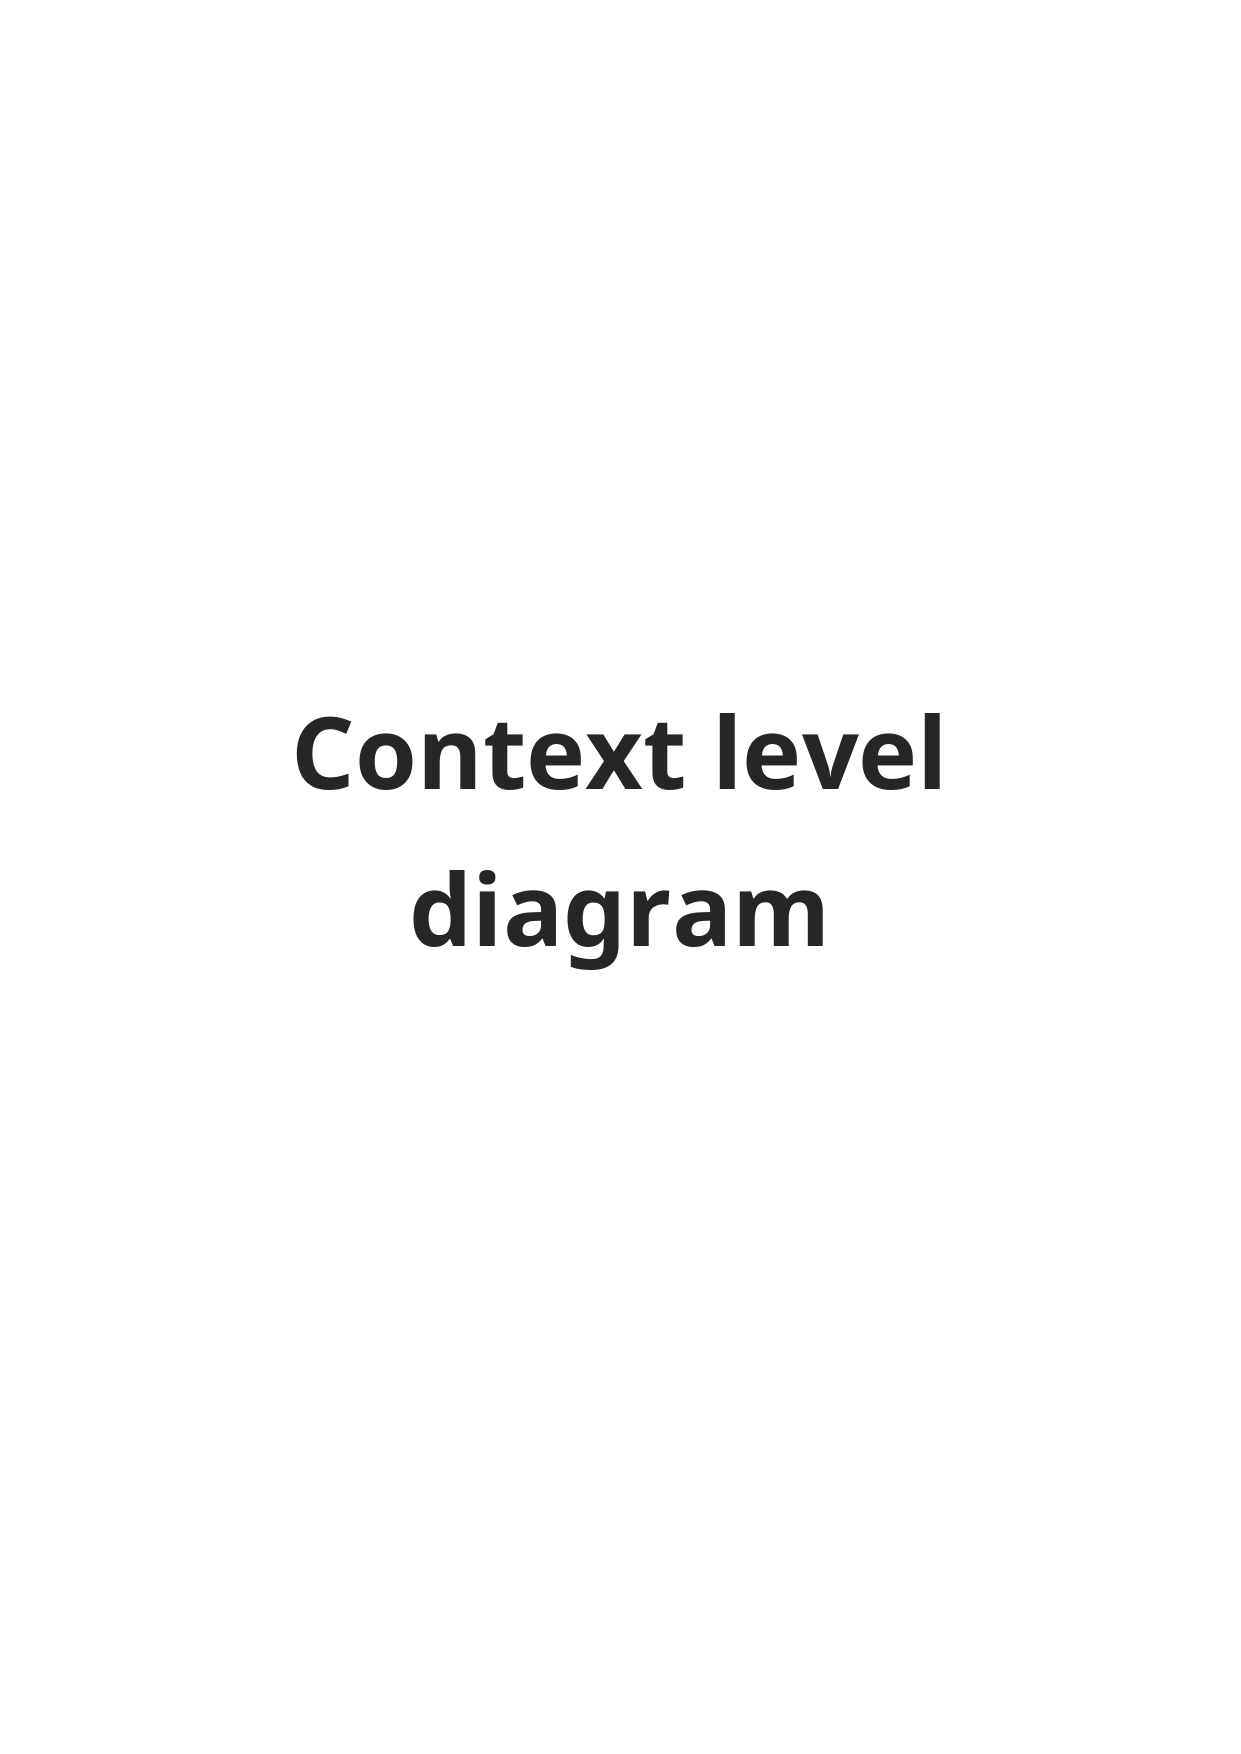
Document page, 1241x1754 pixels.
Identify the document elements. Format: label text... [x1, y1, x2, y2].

text Context level diagram [150, 682, 1090, 975]
